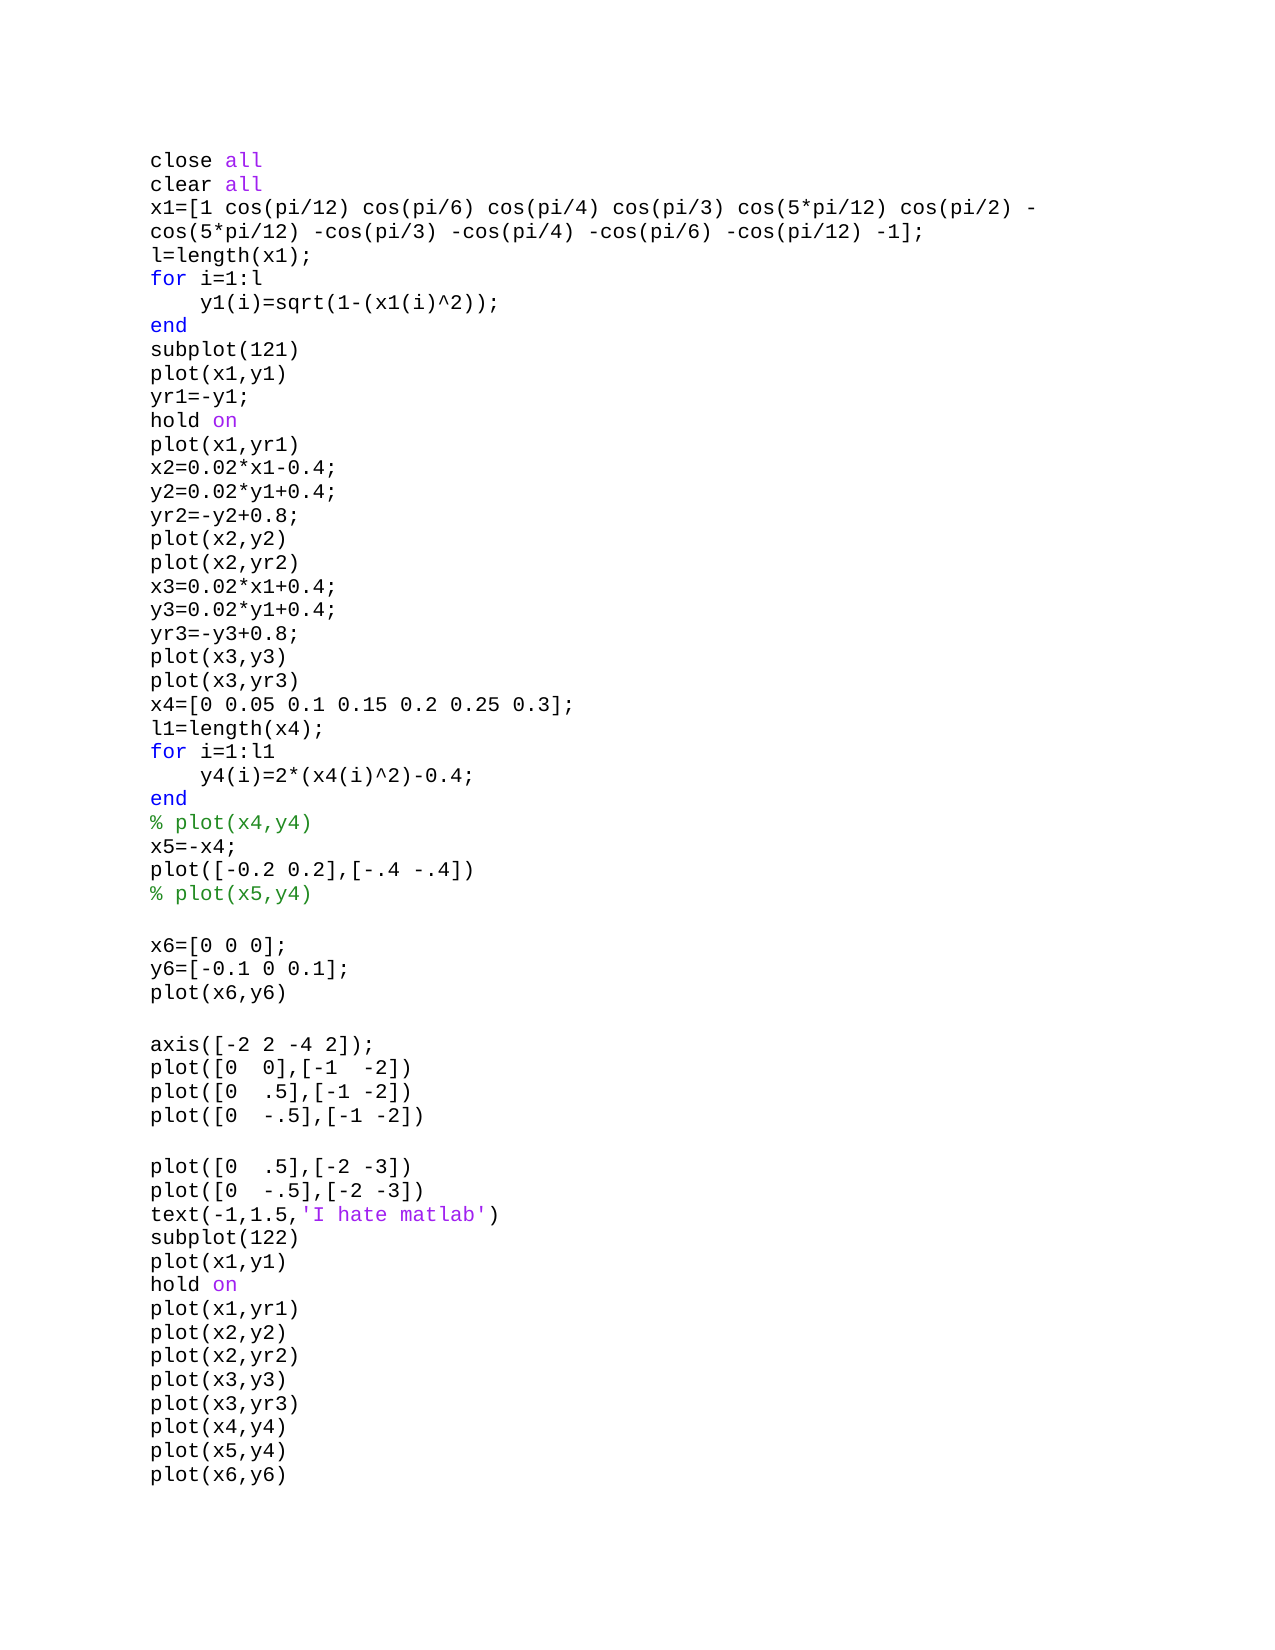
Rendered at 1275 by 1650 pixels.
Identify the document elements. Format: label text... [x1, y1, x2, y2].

text axis([-2 2 -4 2]); [150, 1034, 1125, 1057]
text plot([-0.2 0.2],[-.4 -.4]) [150, 859, 1125, 883]
text % plot(x5,y4) [150, 883, 1125, 907]
text hold on [150, 1274, 1125, 1298]
text end [150, 316, 1125, 339]
text plot(x2,y2) [150, 528, 1125, 552]
text plot([0 .5],[-2 -3]) [150, 1156, 1125, 1180]
text plot(x2,y2) [150, 1322, 1125, 1345]
text % plot(x4,y4) [150, 812, 1125, 836]
text plot(x1,y1) [150, 363, 1125, 386]
text plot(x1,y1) [150, 1251, 1125, 1274]
text yr1=-y1; [150, 386, 1125, 410]
text plot(x6,y6) [150, 982, 1125, 1006]
text plot(x3,yr3) [150, 1393, 1125, 1416]
text end [150, 788, 1125, 812]
text y1(i)=sqrt(1-(x1(i)^2)); [150, 292, 1125, 316]
text clear all [150, 174, 1125, 197]
text subplot(122) [150, 1227, 1125, 1251]
text for i=1:l1 [150, 741, 1125, 765]
text plot(x3,y3) [150, 647, 1125, 670]
text x6=[0 0 0]; [150, 935, 1125, 958]
text y4(i)=2*(x4(i)^2)-0.4; [150, 765, 1125, 788]
text hold on [150, 410, 1125, 434]
text for i=1:l [150, 268, 1125, 292]
text plot(x6,y6) [150, 1464, 1125, 1487]
text plot(x2,yr2) [150, 552, 1125, 576]
text plot(x3,yr3) [150, 670, 1125, 694]
text y6=[-0.1 0 0.1]; [150, 958, 1125, 982]
text plot([0 .5],[-1 -2]) [150, 1081, 1125, 1104]
text x3=0.02*x1+0.4; [150, 576, 1125, 599]
text plot(x1,yr1) [150, 434, 1125, 457]
text plot([0 0],[-1 -2]) [150, 1057, 1125, 1081]
text plot(x4,y4) [150, 1416, 1125, 1440]
text x4=[0 0.05 0.1 0.15 0.2 0.25 0.3]; [150, 694, 1125, 717]
text plot([0 -.5],[-1 -2]) [150, 1104, 1125, 1128]
text x1=[1 cos(pi/12) cos(pi/6) cos(pi/4) cos(pi/3) cos(5*pi/12) cos(pi/2) -cos(5*pi/12) -cos(pi/3) -cos(pi/4) -cos(pi/6) -cos(pi/12) -1]; [150, 197, 1125, 244]
text close all [150, 150, 1125, 174]
text y2=0.02*y1+0.4; [150, 481, 1125, 505]
text x2=0.02*x1-0.4; [150, 457, 1125, 481]
text plot(x2,yr2) [150, 1345, 1125, 1369]
text yr3=-y3+0.8; [150, 623, 1125, 647]
text plot(x1,yr1) [150, 1298, 1125, 1322]
text plot(x5,y4) [150, 1440, 1125, 1464]
text plot([0 -.5],[-2 -3]) [150, 1180, 1125, 1203]
text subplot(121) [150, 339, 1125, 363]
text yr2=-y2+0.8; [150, 505, 1125, 528]
text x5=-x4; [150, 836, 1125, 859]
text text(-1,1.5,'I hate matlab') [150, 1203, 1125, 1227]
text l=length(x1); [150, 244, 1125, 268]
text l1=length(x4); [150, 717, 1125, 741]
text plot(x3,y3) [150, 1369, 1125, 1393]
text y3=0.02*y1+0.4; [150, 599, 1125, 623]
